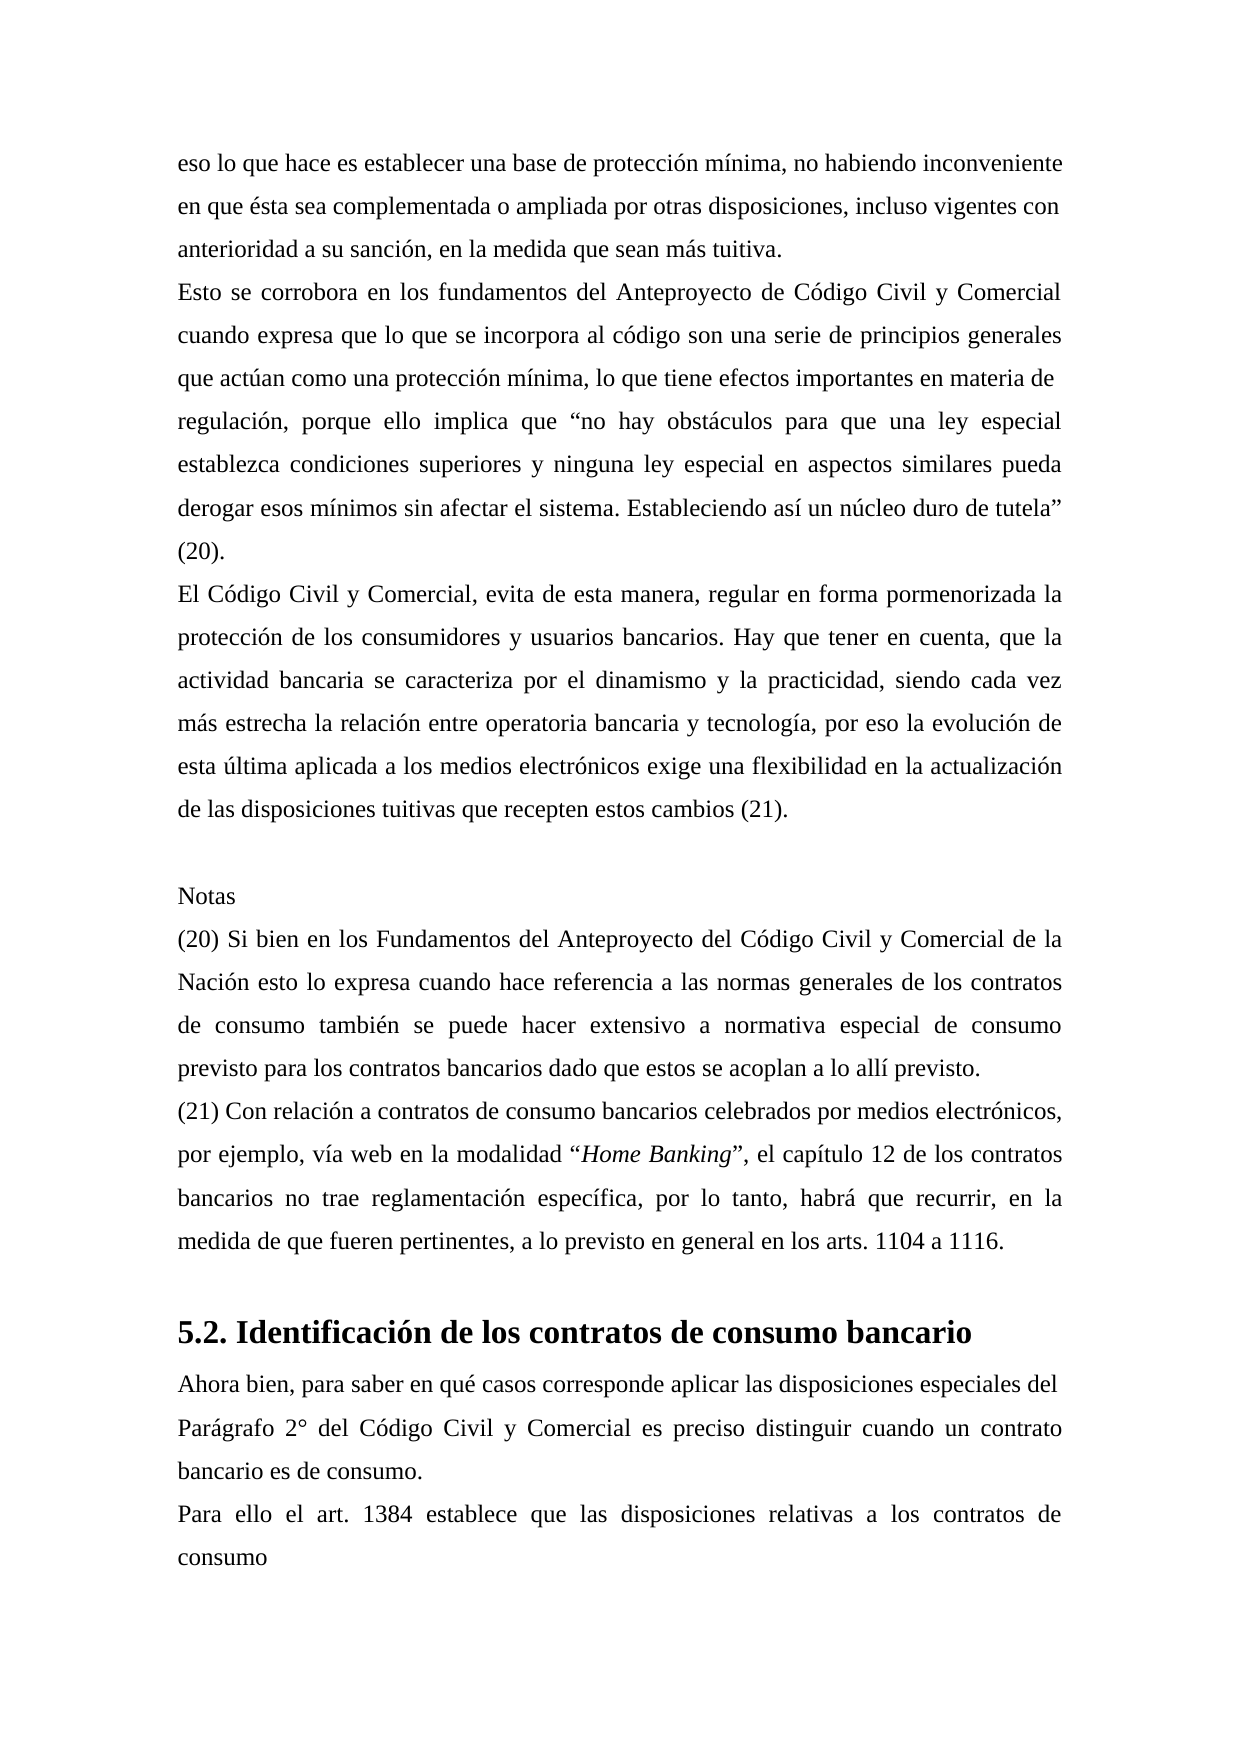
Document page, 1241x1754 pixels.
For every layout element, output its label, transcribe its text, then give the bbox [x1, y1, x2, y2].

text Esto se corrobora en los fundamentos del Anteproyecto de Código Civil y Comercial cuando expresa que lo que se incorpora al código son una serie de principios generales que actúan como una protección mínima, lo que tiene efectos importantes en materia de [177, 277, 1063, 392]
text Ahora bien, para saber en qué casos corresponde aplicar las disposiciones especiales del [177, 1369, 1063, 1398]
text (21) Con relación a contratos de consumo bancarios celebrados por medios electrónicos, por ejemplo, vía web en la modalidad “Home Banking”, el capítulo 12 de los contratos bancarios no trae reglamentación específica, por lo tanto, habrá que recurrir, en la medida de que fueren pertinentes, a lo previsto en general en los arts. 1104 a 1116. [177, 1096, 1063, 1254]
text anterioridad a su sanción, en la medida que sean más tuitiva. [177, 234, 1063, 263]
text Notas [177, 881, 1063, 909]
text eso lo que hace es establecer una base de protección mínima, no habiendo inconveniente [177, 148, 1063, 176]
text Para ello el art. 1384 establece que las disposiciones relativas a los contratos de consumo [177, 1499, 1063, 1571]
text en que ésta sea complementada o ampliada por otras disposiciones, incluso vigentes con [177, 191, 1063, 219]
text El Código Civil y Comercial, evita de esta manera, regular en forma pormenorizada la protección de los consumidores y usuarios bancarios. Hay que tener en cuenta, que la actividad bancaria se caracteriza por el dinamismo y la practicidad, siendo cada vez más estrecha la relación entre operatoria bancaria y tecnología, por eso la evolución de esta última aplicada a los medios electrónicos exige una flexibilidad en la actualización de las disposiciones tuitivas que recepten estos cambios (21). [177, 579, 1063, 823]
text 5.2. Identificación de los contratos de consumo bancario [177, 1312, 1063, 1350]
text Parágrafo 2° del Código Civil y Comercial es preciso distinguir cuando un contrato bancario es de consumo. [177, 1413, 1063, 1484]
text regulación, porque ello implica que “no hay obstáculos para que una ley especial establezca condiciones superiores y ninguna ley especial en aspectos similares pueda derogar esos mínimos sin afectar el sistema. Estableciendo así un núcleo duro de tutela” (20). [177, 406, 1063, 564]
text (20) Si bien en los Fundamentos del Anteproyecto del Código Civil y Comercial de la Nación esto lo expresa cuando hace referencia a las normas generales de los contratos de consumo también se puede hacer extensivo a normativa especial de consumo previsto para los contratos bancarios dado que estos se acoplan a lo allí previsto. [177, 924, 1063, 1082]
